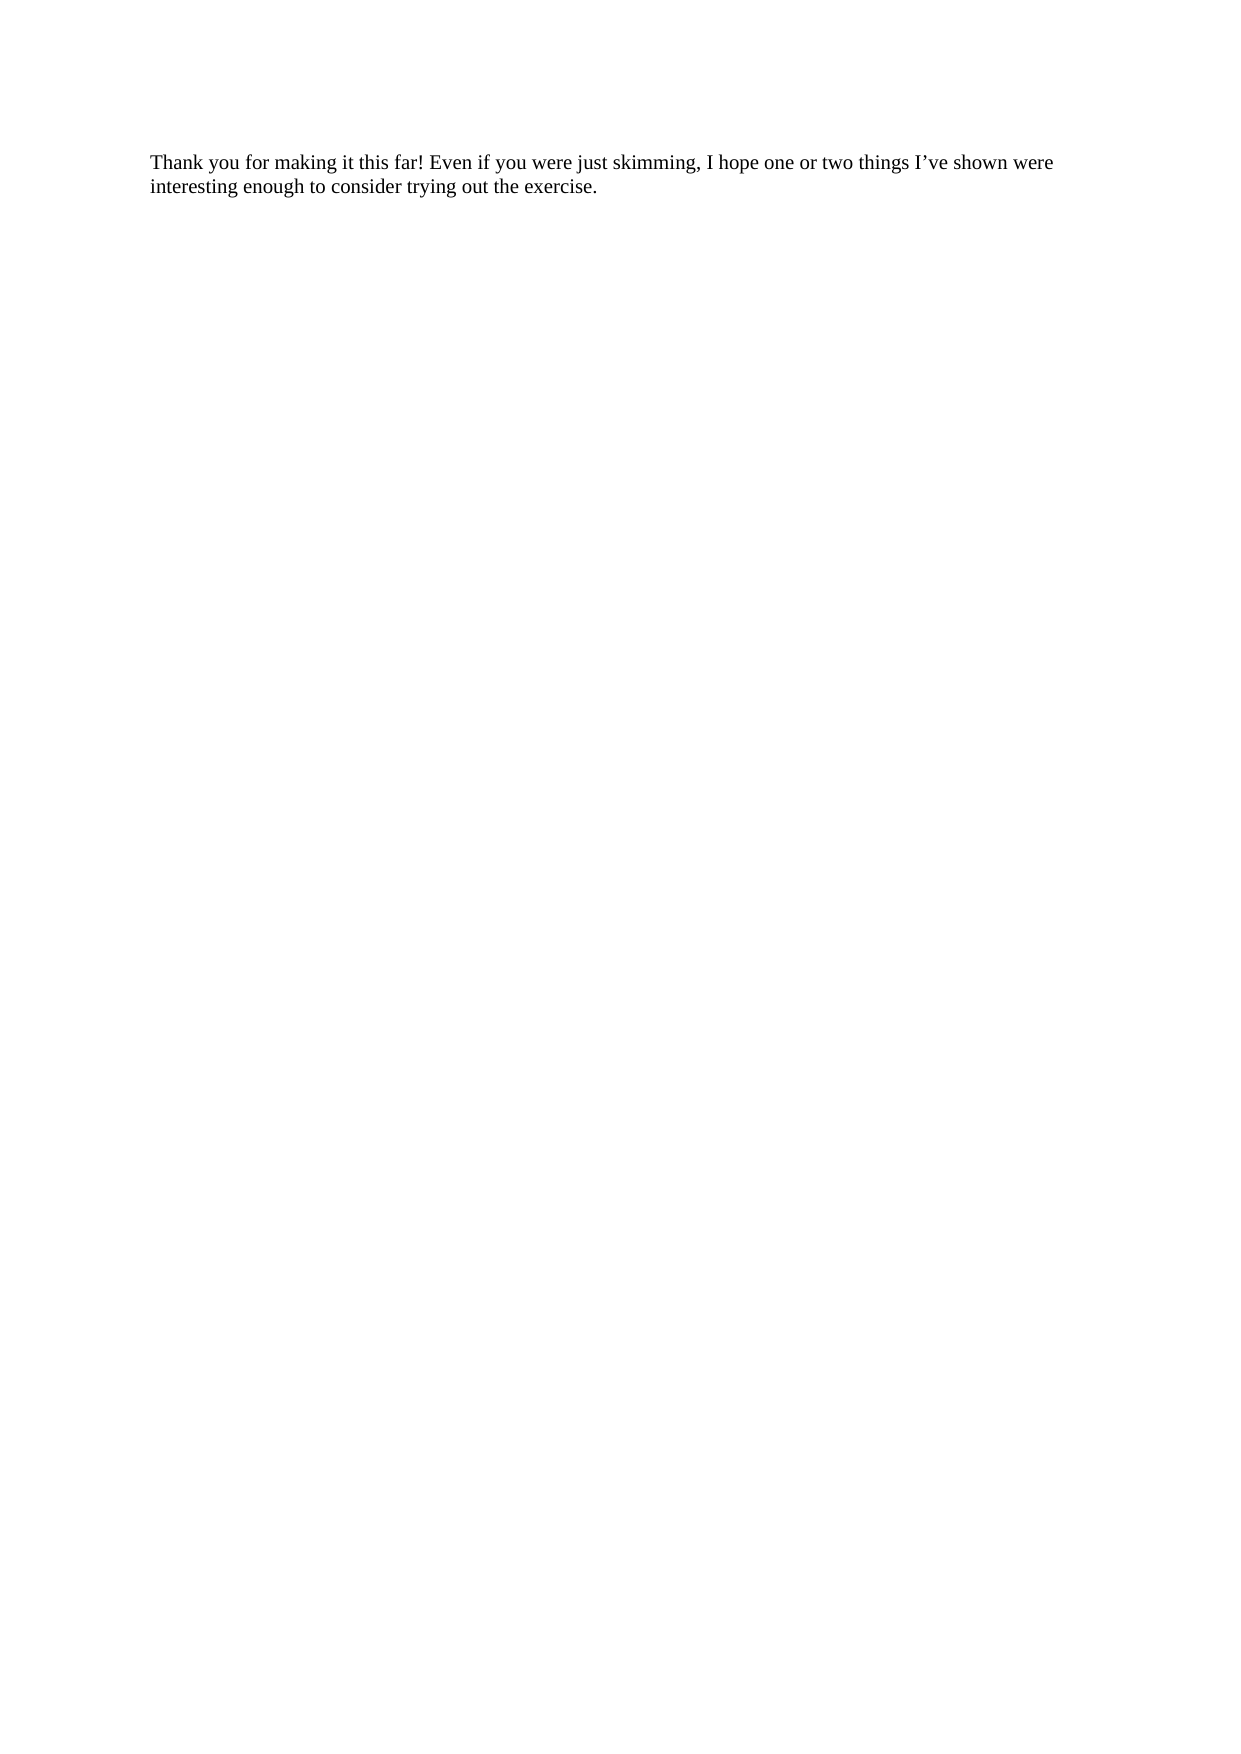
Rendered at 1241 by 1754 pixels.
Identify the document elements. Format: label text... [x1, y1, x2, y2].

text Thank you for making it this far! Even if you were just skimming, I hope one or two things I’ve shown were interesting enough to consider trying out the exercise. [150, 150, 1090, 198]
